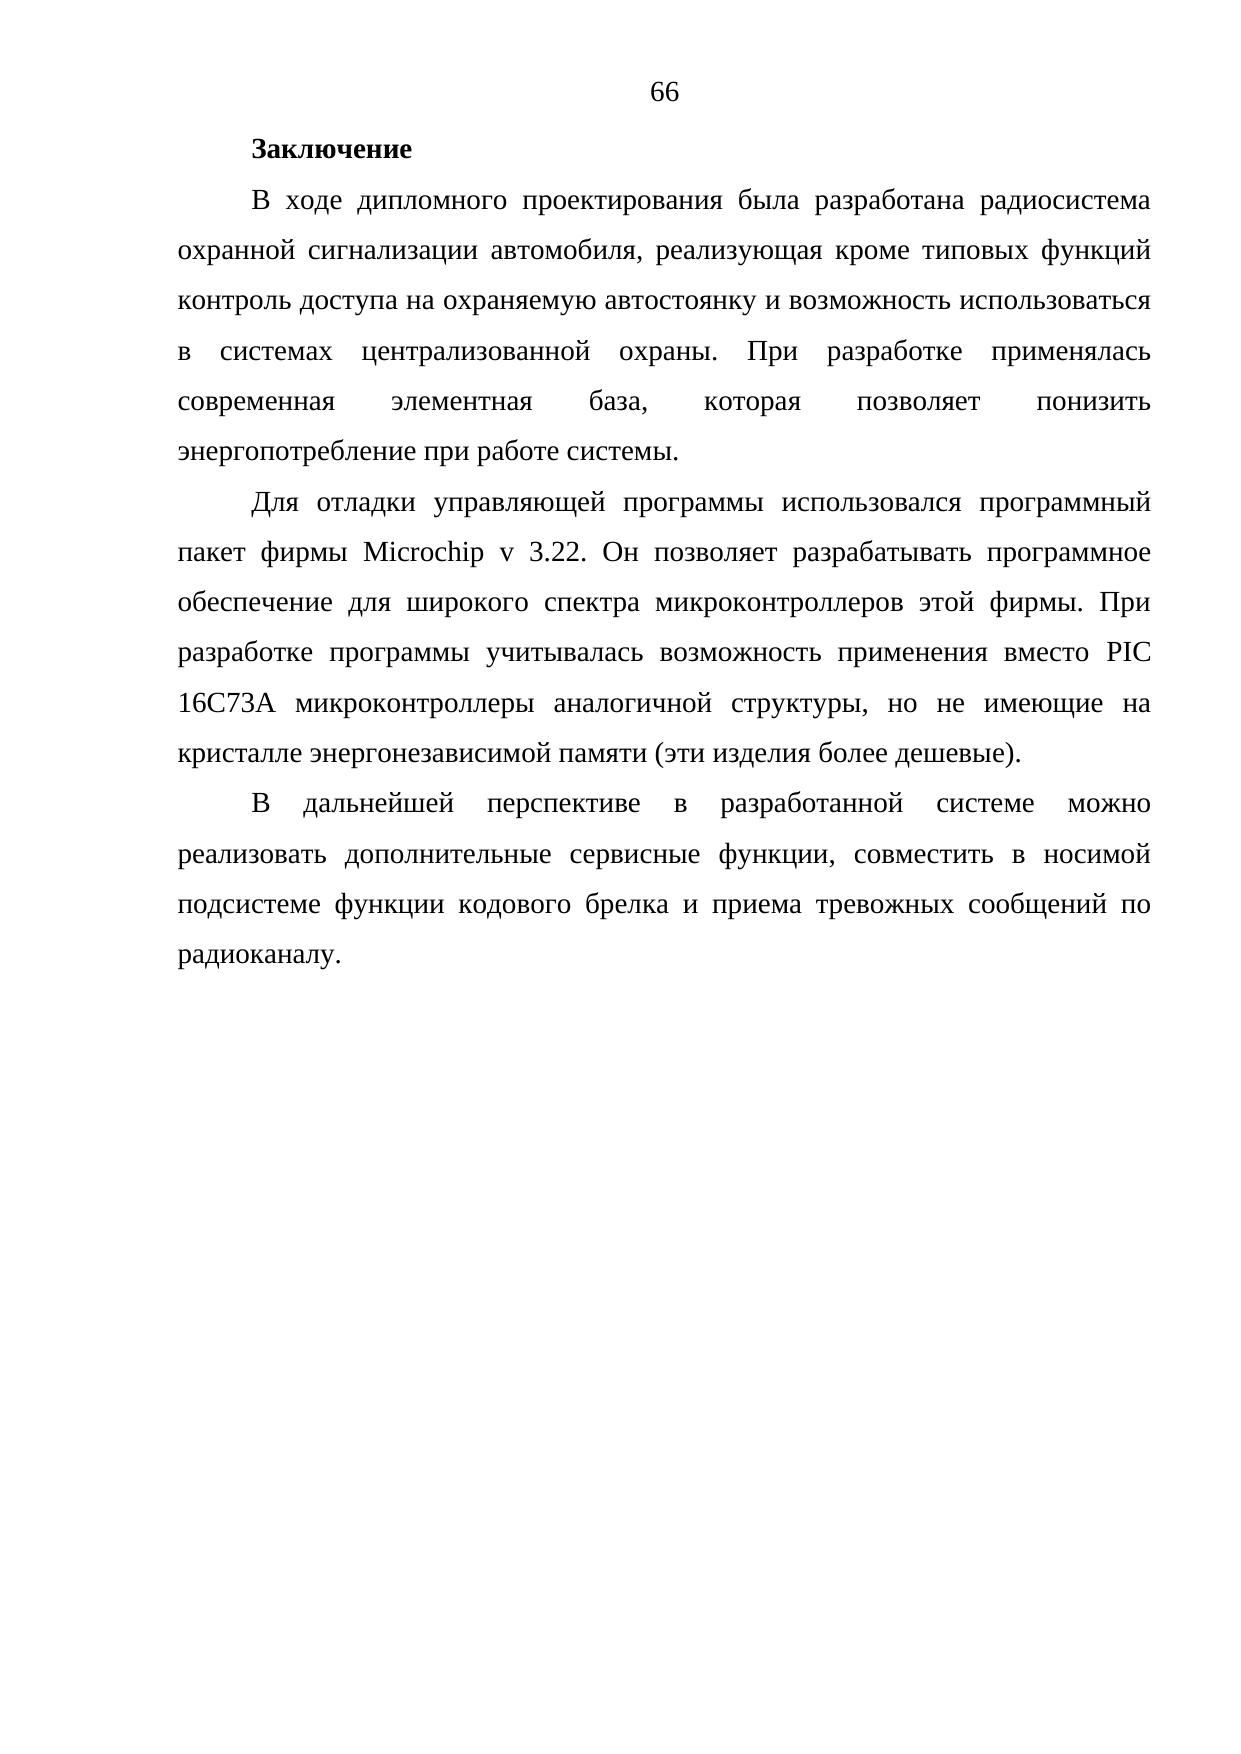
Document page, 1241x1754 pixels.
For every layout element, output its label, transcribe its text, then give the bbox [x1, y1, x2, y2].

text Для отладки управляющей программы использовался программный пакет фирмы Microchip v 3.22. Он позволяет разрабатывать программное обеспечение для широкого спектра микроконтроллеров этой фирмы. При разработке программы учитывалась возможность применения вместо PIC 16С73А микроконтроллеры аналогичной структуры, но не имеющие на кристалле энергонезависимой памяти (эти изделия более дешевые). [177, 484, 1152, 769]
text В ходе дипломного проектирования была разработана радиосистема охранной сигнализации автомобиля, реализующая кроме типовых функций контроль доступа на охраняемую автостоянку и возможность использоваться в системах централизованной охраны. При разработке применялась современная элементная база, которая позволяет понизить энергопотребление при работе системы. [177, 182, 1152, 467]
text В дальнейшей перспективе в разработанной системе можно реализовать дополнительные сервисные функции, совместить в носимой подсистеме функции кодового брелка и приема тревожных сообщений по радиоканалу. [177, 786, 1152, 970]
subtitle Заключение [177, 131, 1152, 165]
